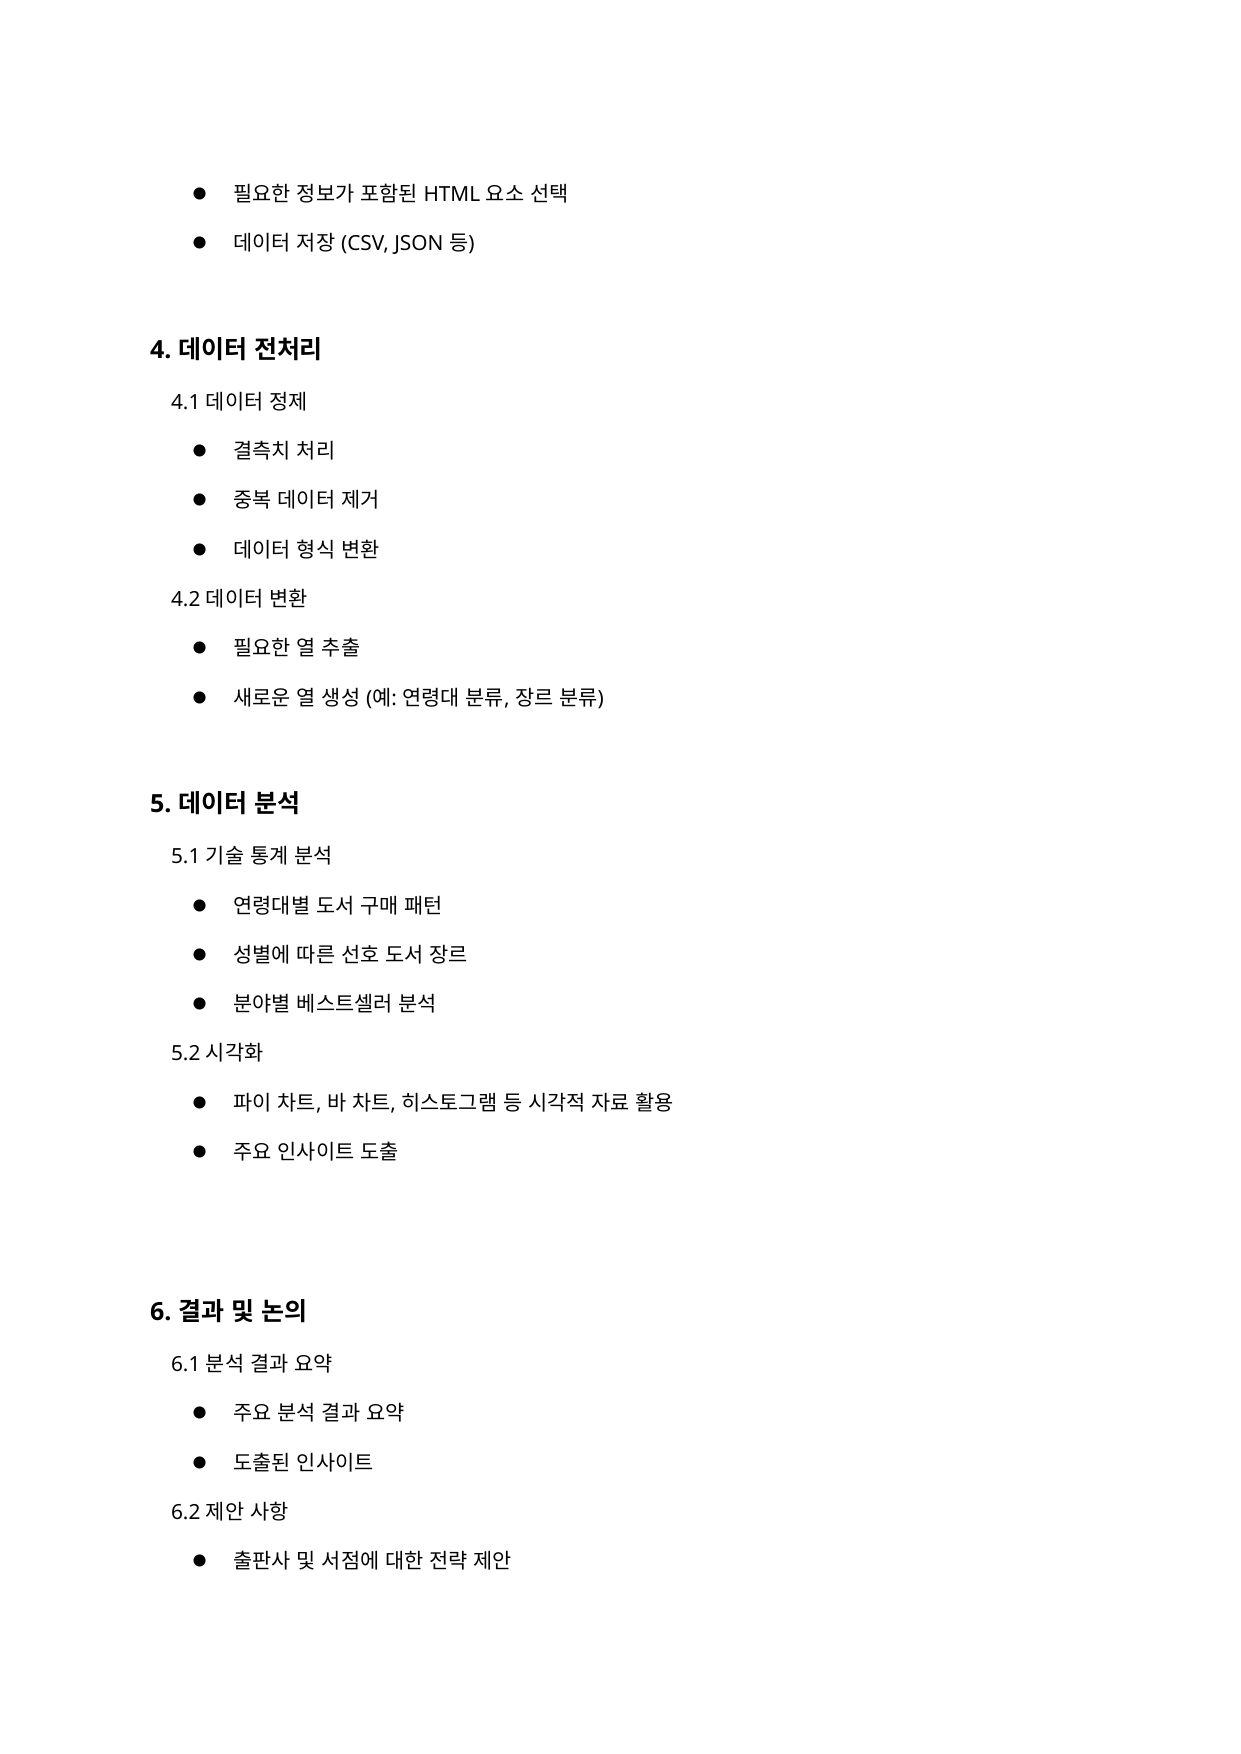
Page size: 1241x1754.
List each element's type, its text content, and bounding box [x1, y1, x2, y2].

list 도출된 인사이트 [192, 1446, 1090, 1476]
list 데이터 저장 (CSV, JSON 등) [192, 227, 1090, 257]
list 중복 데이터 제거 [192, 484, 1090, 514]
list 파이 차트, 바 차트, 히스토그램 등 시각적 자료 활용 [192, 1086, 1090, 1116]
text 6. 결과 및 논의 [150, 1292, 1090, 1328]
text 5.2 시각화 [150, 1037, 1090, 1067]
list 주요 분석 결과 요약 [192, 1397, 1090, 1427]
list 성별에 따른 선호 도서 장르 [192, 938, 1090, 968]
text 5. 데이터 분석 [150, 784, 1090, 820]
list 출판사 및 서점에 대한 전략 제안 [192, 1544, 1090, 1575]
text 4.2 데이터 변환 [150, 582, 1090, 613]
list 연령대별 도서 구매 패턴 [192, 889, 1090, 919]
list 결측치 처리 [192, 434, 1090, 465]
text 6.2 제안 사항 [150, 1495, 1090, 1526]
text 5.1 기술 통계 분석 [150, 839, 1090, 870]
list 새로운 열 생성 (예: 연령대 분류, 장르 분류) [192, 681, 1090, 711]
list 데이터 형식 변환 [192, 533, 1090, 563]
text 4. 데이터 전처리 [150, 329, 1090, 366]
list 필요한 열 추출 [192, 632, 1090, 662]
text 4.1 데이터 정제 [150, 385, 1090, 415]
list 분야별 베스트셀러 분석 [192, 987, 1090, 1018]
list 주요 인사이트 도출 [192, 1135, 1090, 1166]
list 필요한 정보가 포함된 HTML 요소 선택 [192, 177, 1090, 207]
text 6.1 분석 결과 요약 [150, 1347, 1090, 1378]
